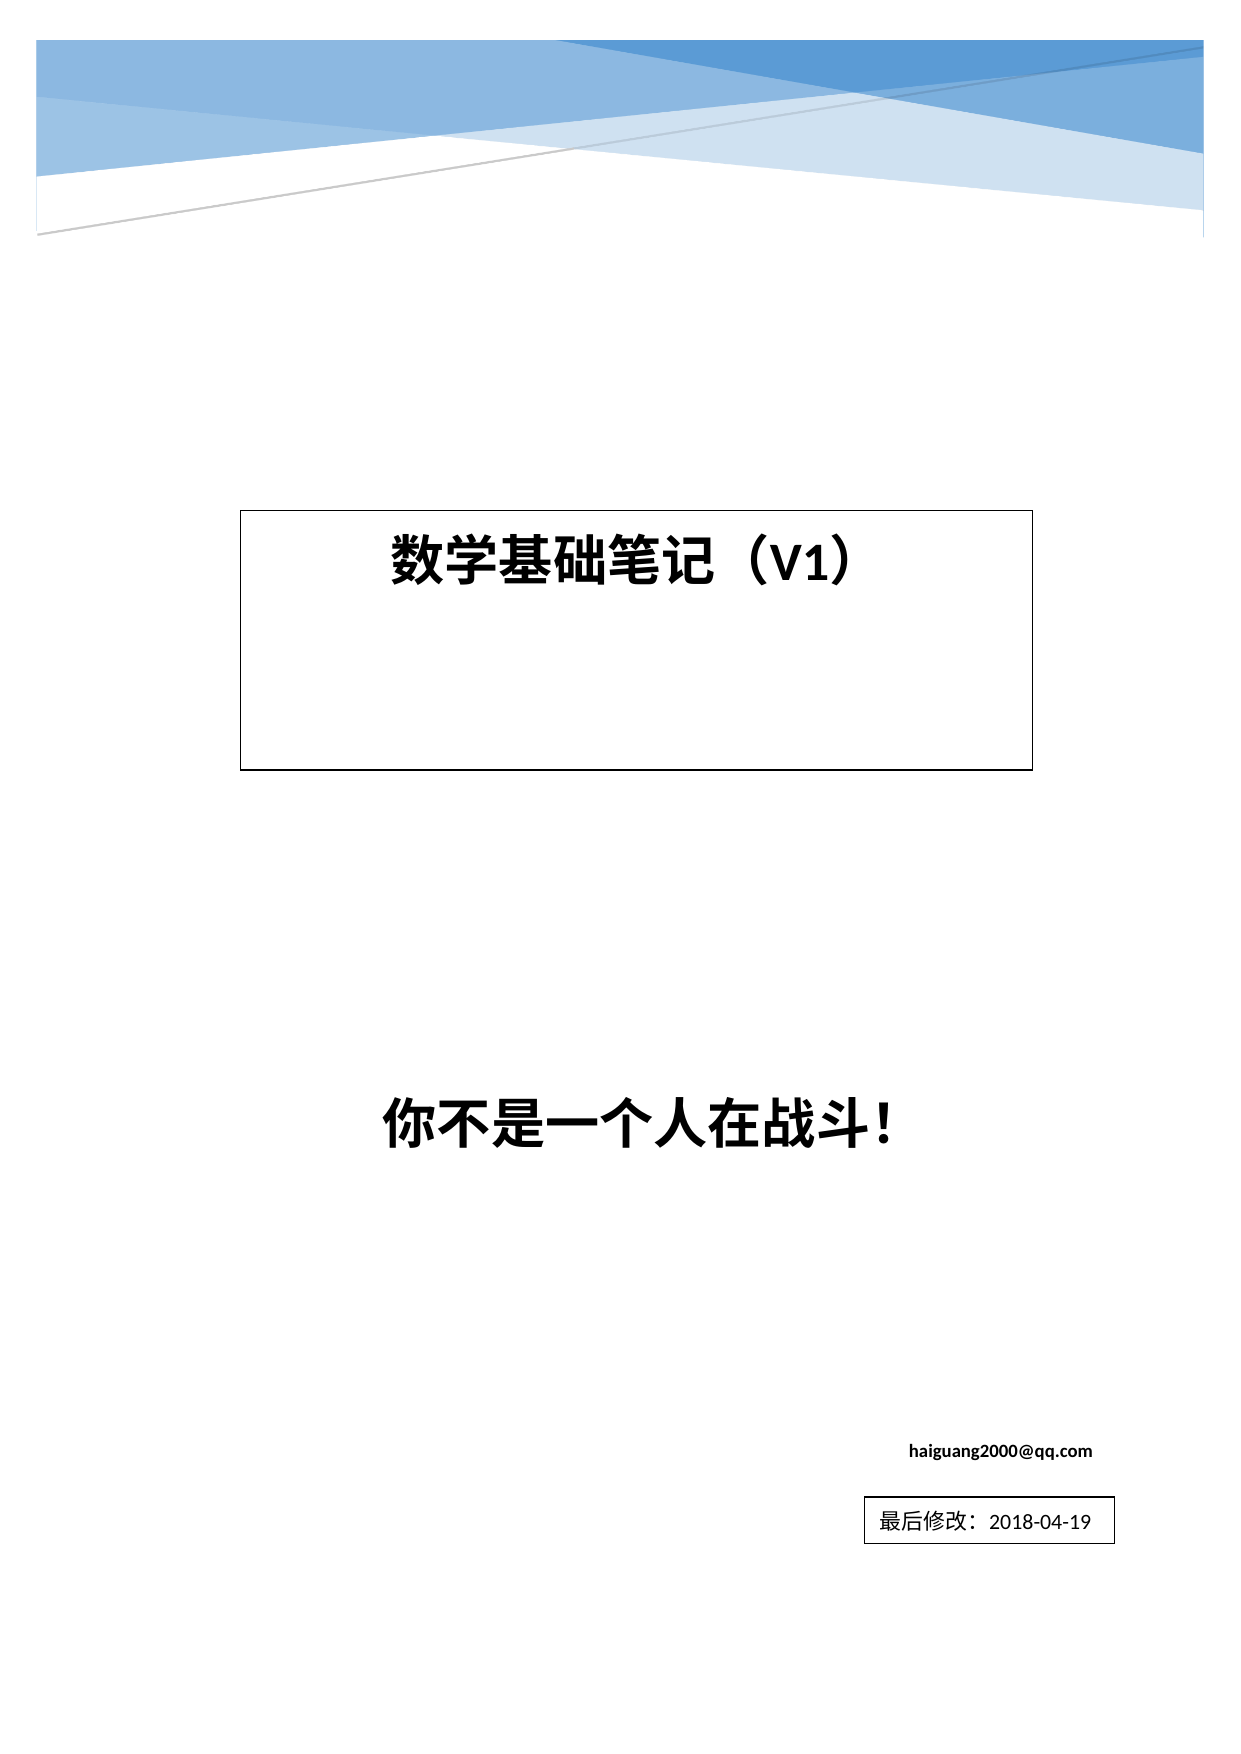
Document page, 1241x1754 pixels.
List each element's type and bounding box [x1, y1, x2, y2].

picture [36, 40, 1204, 253]
